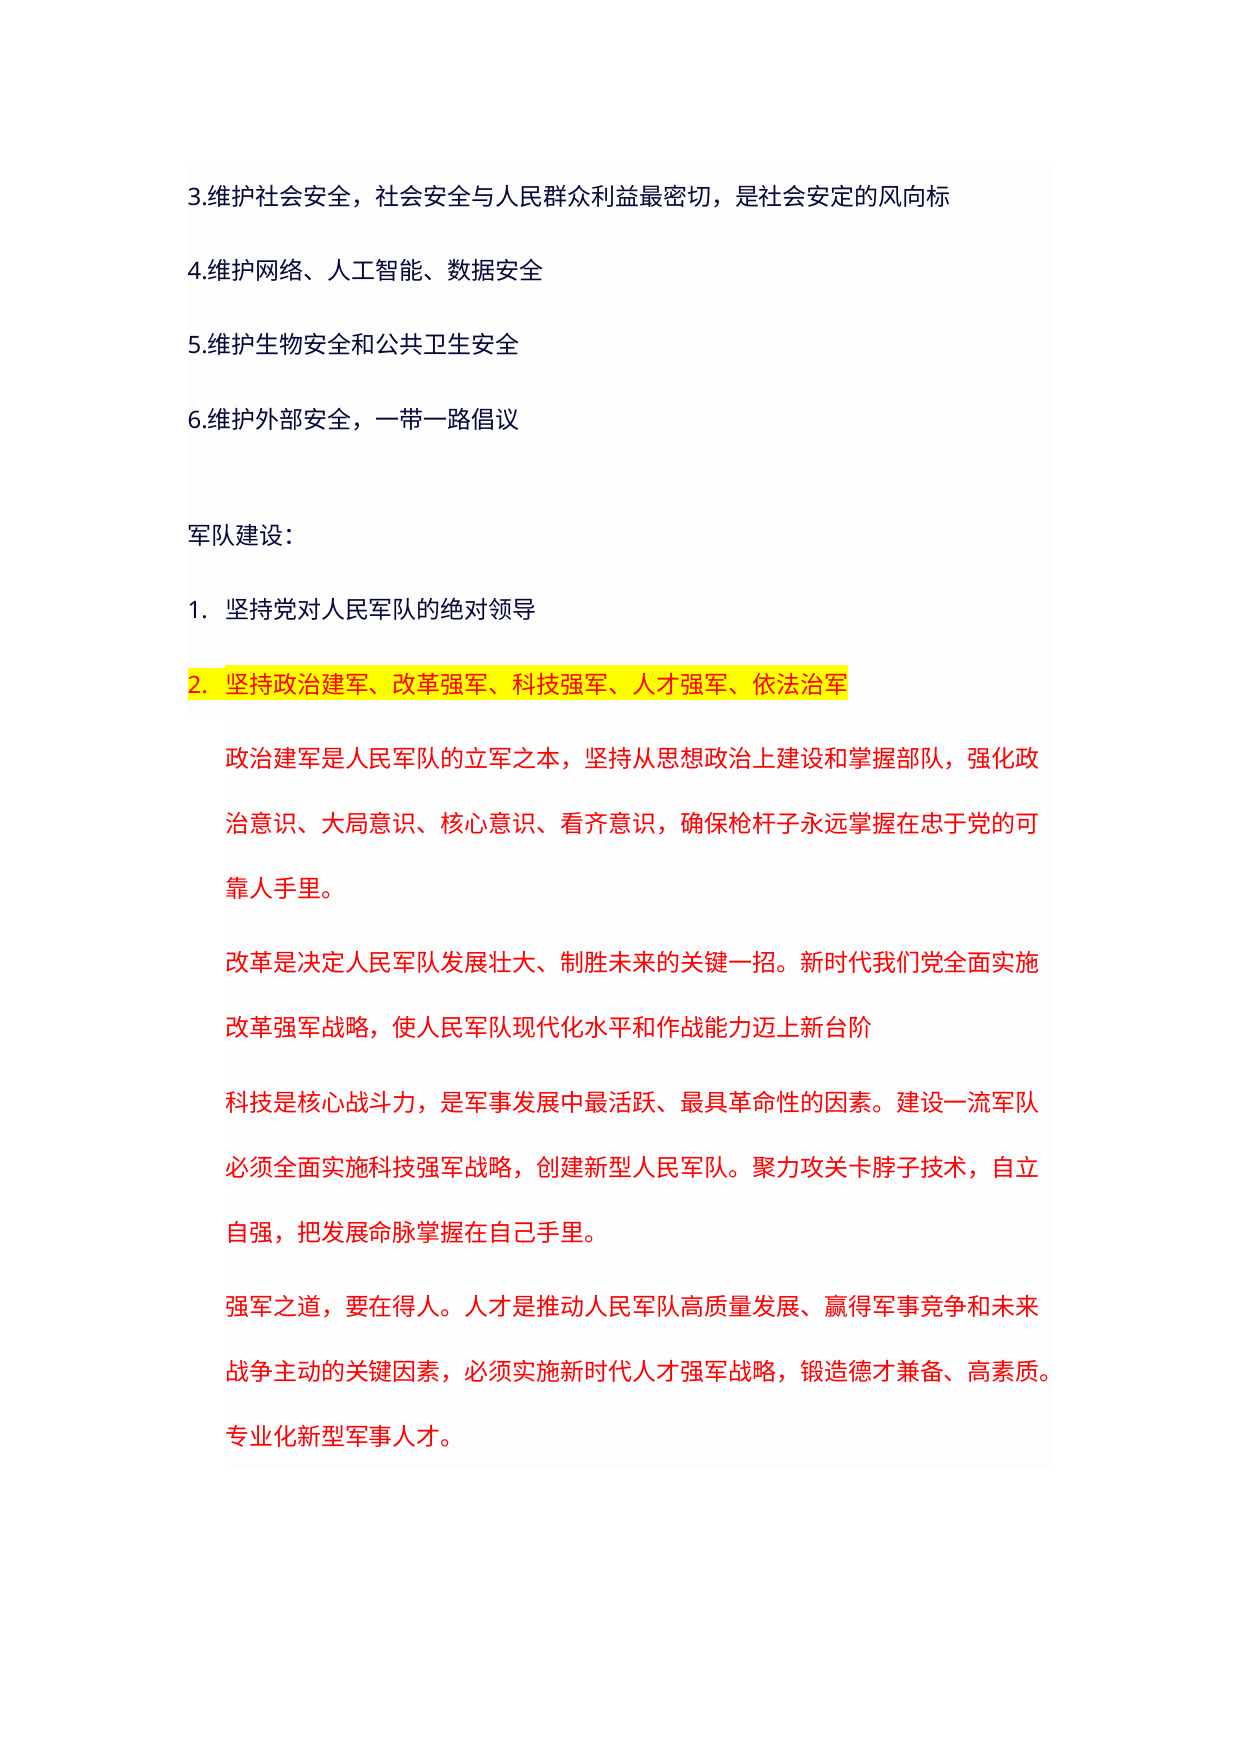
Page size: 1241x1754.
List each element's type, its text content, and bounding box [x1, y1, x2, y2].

text 5.维护生物安全和公共卫生安全 [187, 311, 1053, 376]
list 强军之道，要在得人。人才是推动人民军队高质量发展、赢得军事竞争和未来战争主动的关键因素，必须实施新时代人才强军战略，锻造德才兼备、高素质。专业化新型军事人才。 [225, 1273, 1053, 1468]
list 改革是决定人民军队发展壮大、制胜未来的关键一招。新时代我们党全面实施改革强军战略，使人民军队现代化水平和作战能力迈上新台阶 [225, 929, 1053, 1059]
text 3.维护社会安全，社会安全与人民群众利益最密切，是社会安定的风向标 [187, 162, 1053, 227]
text 4.维护网络、人工智能、数据安全 [187, 236, 1053, 301]
text 军队建设： [187, 501, 1053, 566]
list 科技是核心战斗力，是军事发展中最活跃、最具革命性的因素。建设一流军队必须全面实施科技强军战略，创建新型人民军队。聚力攻关卡脖子技术，自立自强，把发展命脉掌握在自己手里。 [225, 1068, 1053, 1263]
list 坚持党对人民军队的绝对领导 [187, 576, 1053, 641]
list 坚持政治建军、改革强军、科技强军、人才强军、依法治军 [187, 650, 1053, 715]
text 6.维护外部安全，一带一路倡议 [187, 385, 1053, 450]
list 政治建军是人民军队的立军之本，坚持从思想政治上建设和掌握部队，强化政治意识、大局意识、核心意识、看齐意识，确保枪杆子永远掌握在忠于党的可靠人手里。 [225, 724, 1053, 919]
